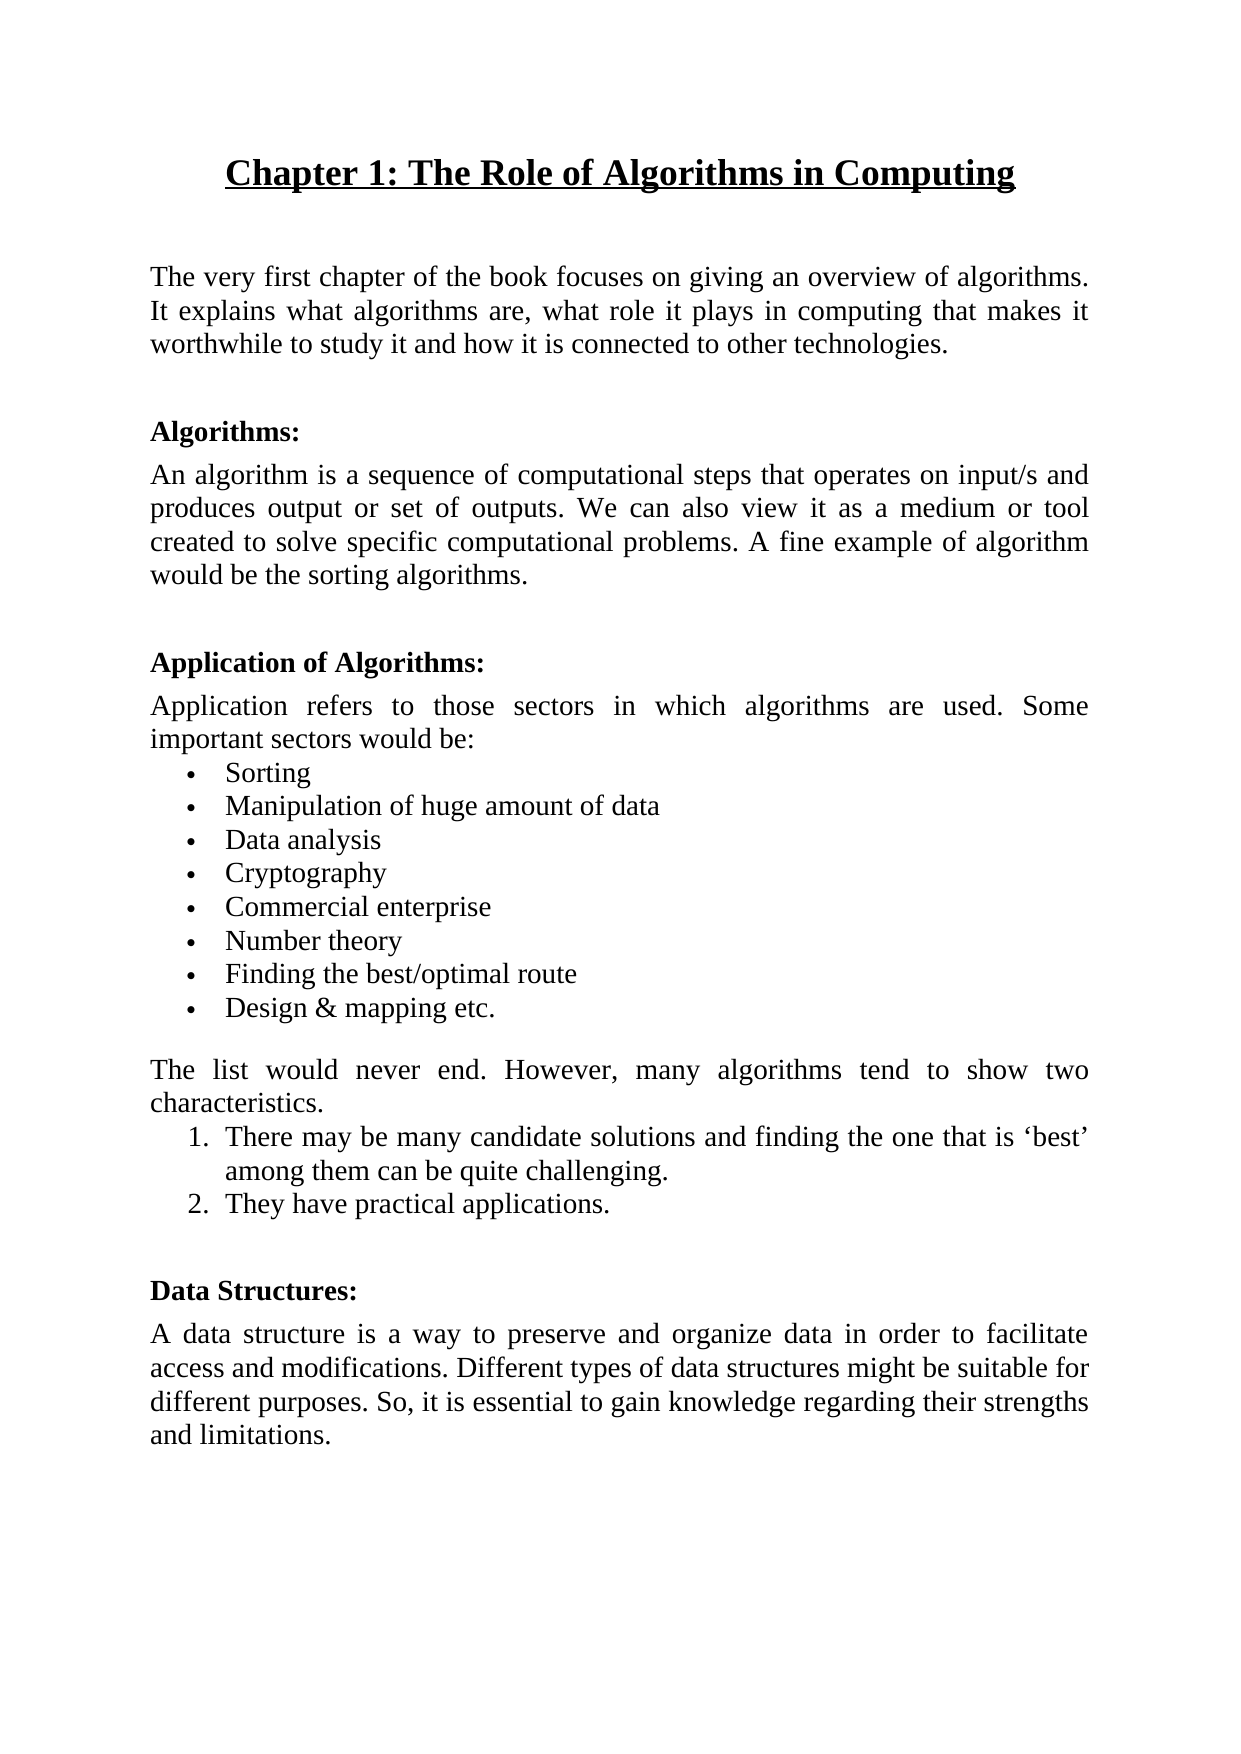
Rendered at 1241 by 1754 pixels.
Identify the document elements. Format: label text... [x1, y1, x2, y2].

list Manipulation of huge amount of data [187, 788, 1090, 822]
list Data analysis [187, 822, 1090, 856]
text A data structure is a way to preserve and organize data in order to facilitate access and modifications. Different types of data structures might be suitable for different purposes. So, it is essential to gain knowledge regarding their strengths and limitations. [150, 1317, 1090, 1451]
text The list would never end. However, many algorithms tend to show two characteristics. [150, 1052, 1090, 1119]
list Finding the best/optimal route [187, 956, 1090, 990]
text Algorithms: [150, 414, 1090, 447]
list There may be many candidate solutions and finding the one that is ‘best’ among them can be quite challenging. [187, 1119, 1090, 1186]
list Design & mapping etc. [187, 990, 1090, 1023]
list Number theory [187, 923, 1090, 956]
list Cryptography [187, 856, 1090, 889]
text Data Structures: [150, 1273, 1090, 1307]
list Sorting [187, 755, 1090, 788]
list They have practical applications. [187, 1186, 1090, 1220]
text Application of Algorithms: [150, 645, 1090, 678]
text Chapter 1: The Role of Algorithms in Computing [150, 150, 1090, 193]
text The very first chapter of the book focuses on giving an overview of algorithms. It explains what algorithms are, what role it plays in computing that makes it worthwhile to study it and how it is connected to other technologies. [150, 259, 1090, 360]
list Commercial enterprise [187, 889, 1090, 923]
text Application refers to those sectors in which algorithms are used. Some important sectors would be: [150, 688, 1090, 755]
text An algorithm is a sequence of computational steps that operates on input/s and produces output or set of outputs. We can also view it as a medium or tool created to solve specific computational problems. A fine example of algorithm would be the sorting algorithms. [150, 457, 1090, 591]
